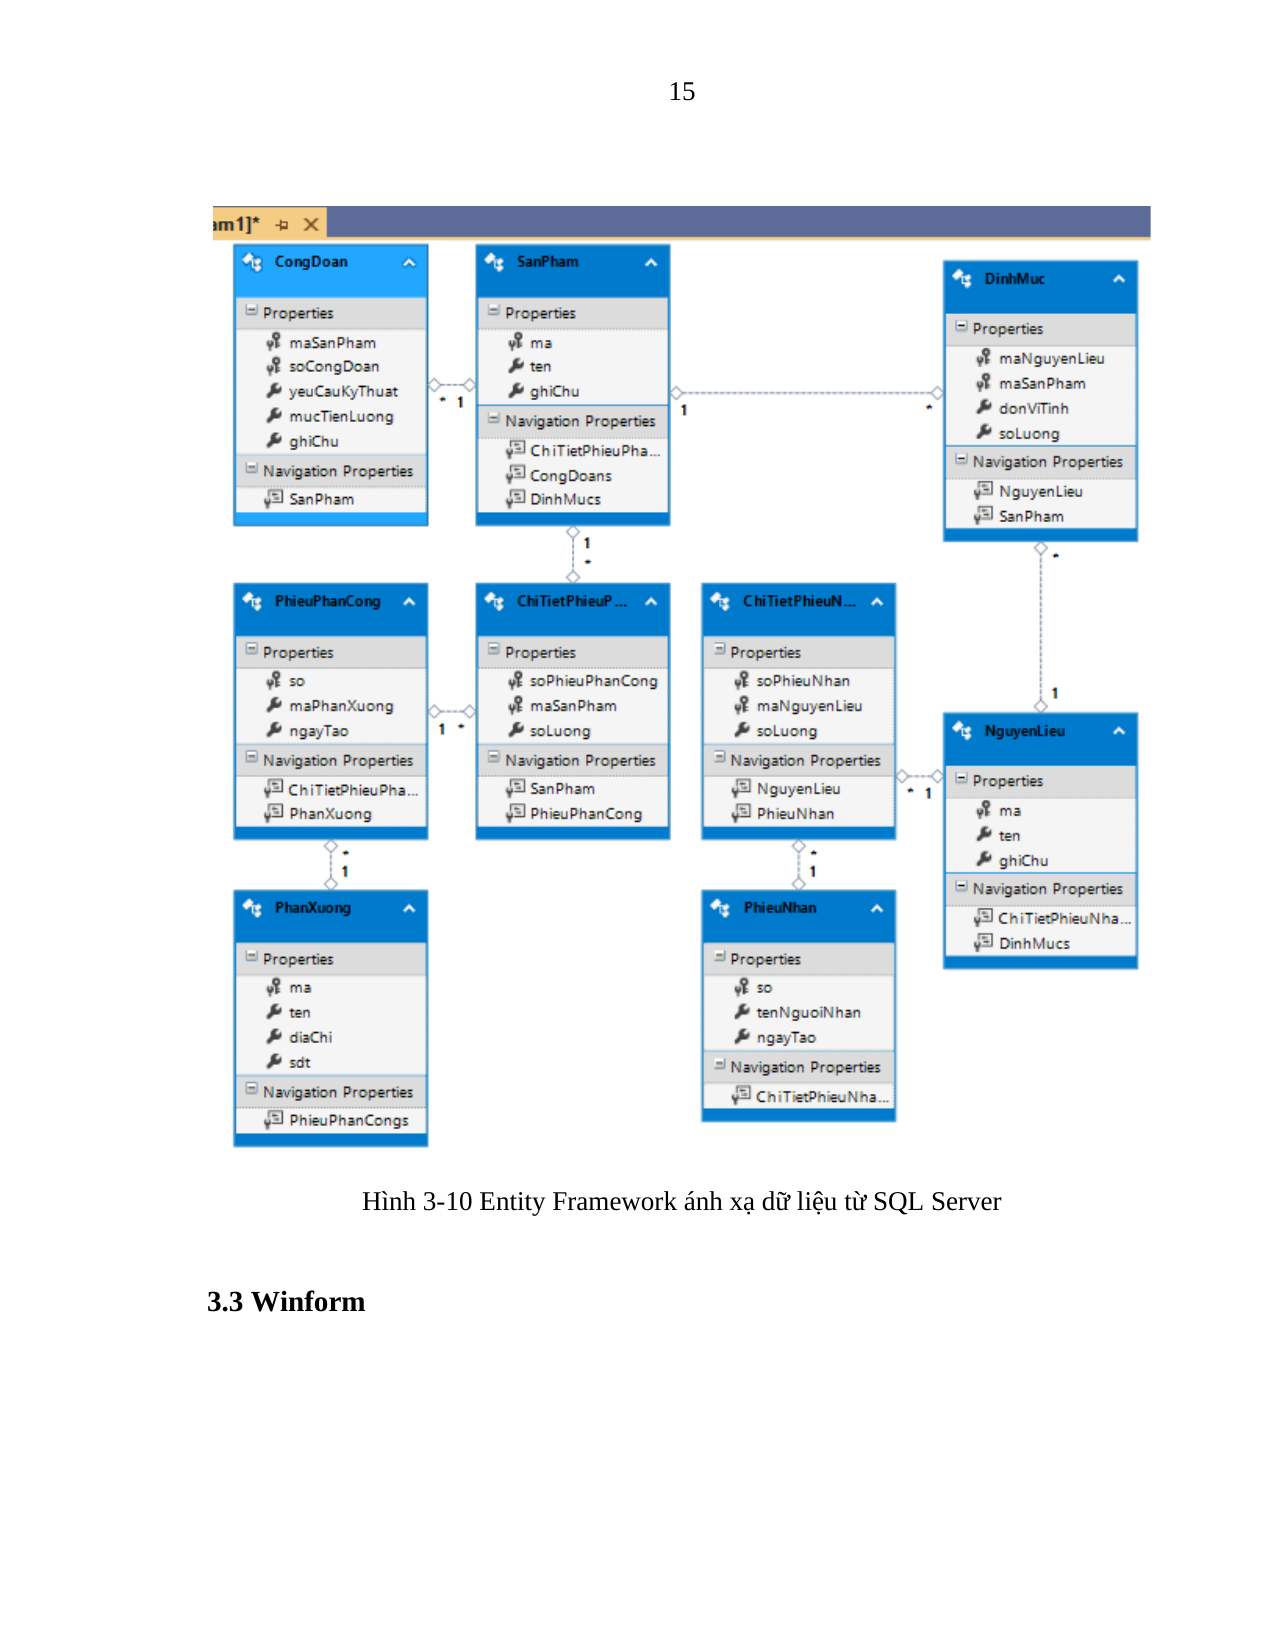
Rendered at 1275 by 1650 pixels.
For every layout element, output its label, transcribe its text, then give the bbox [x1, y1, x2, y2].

picture [213, 206, 1151, 1165]
text Winform [207, 1284, 1157, 1318]
